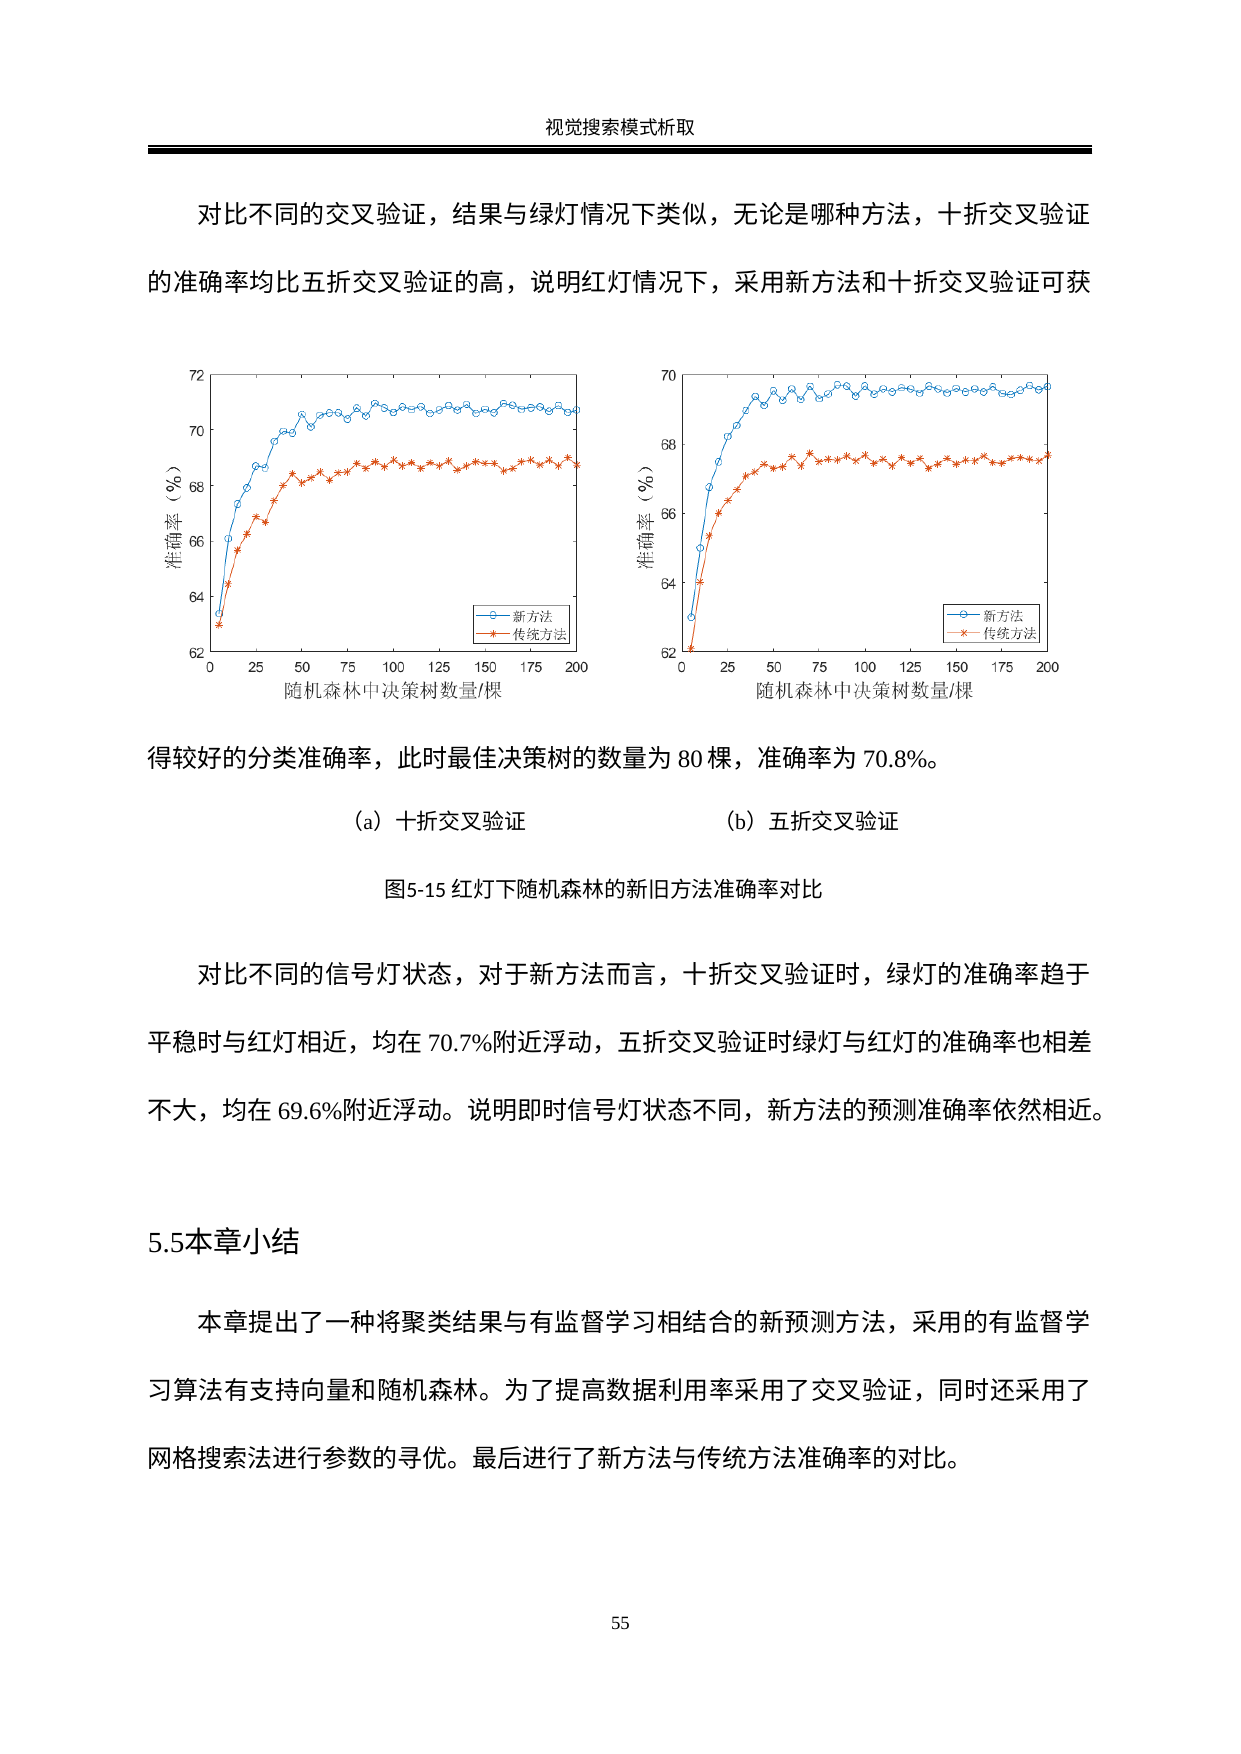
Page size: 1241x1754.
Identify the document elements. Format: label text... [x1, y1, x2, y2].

subtitle 红灯下随机森林的新旧方法准确率对比 [148, 871, 1092, 905]
subtitle （a）十折交叉验证 （b）五折交叉验证 [148, 803, 1092, 837]
text 对比不同的交叉验证，结果与绿灯情况下类似，无论是哪种方法，十折交叉验证的准确率均比五折交叉验证的高，说明红灯情况下，采用新方法和十折交叉验证可获得较好的分类准确率，此时最佳决策树的数量为80棵，准确率为70.8%。 [148, 702, 1092, 790]
subtitle 本章小结 [148, 1206, 1092, 1274]
text 本章提出了一种将聚类结果与有监督学习相结合的新预测方法，采用的有监督学习算法有支持向量和随机森林。为了提高数据利用率采用了交叉验证，同时还采用了网格搜索法进行参数的寻优。最后进行了新方法与传统方法准确率的对比。 [148, 1286, 1092, 1490]
picture [148, 348, 1092, 702]
text 对比不同的交叉验证，结果与绿灯情况下类似，无论是哪种方法，十折交叉验证的准确率均比五折交叉验证的高，说明红灯情况下，采用新方法和十折交叉验证可获得较好的分类准确率，此时最佳决策树的数量为80棵，准确率为70.8%。 [148, 179, 1092, 348]
text 对比不同的信号灯状态，对于新方法而言，十折交叉验证时，绿灯的准确率趋于平稳时与红灯相近，均在70.7%附近浮动，五折交叉验证时绿灯与红灯的准确率也相差不大，均在69.6%附近浮动。说明即时信号灯状态不同，新方法的预测准确率依然相近。 [148, 939, 1092, 1142]
